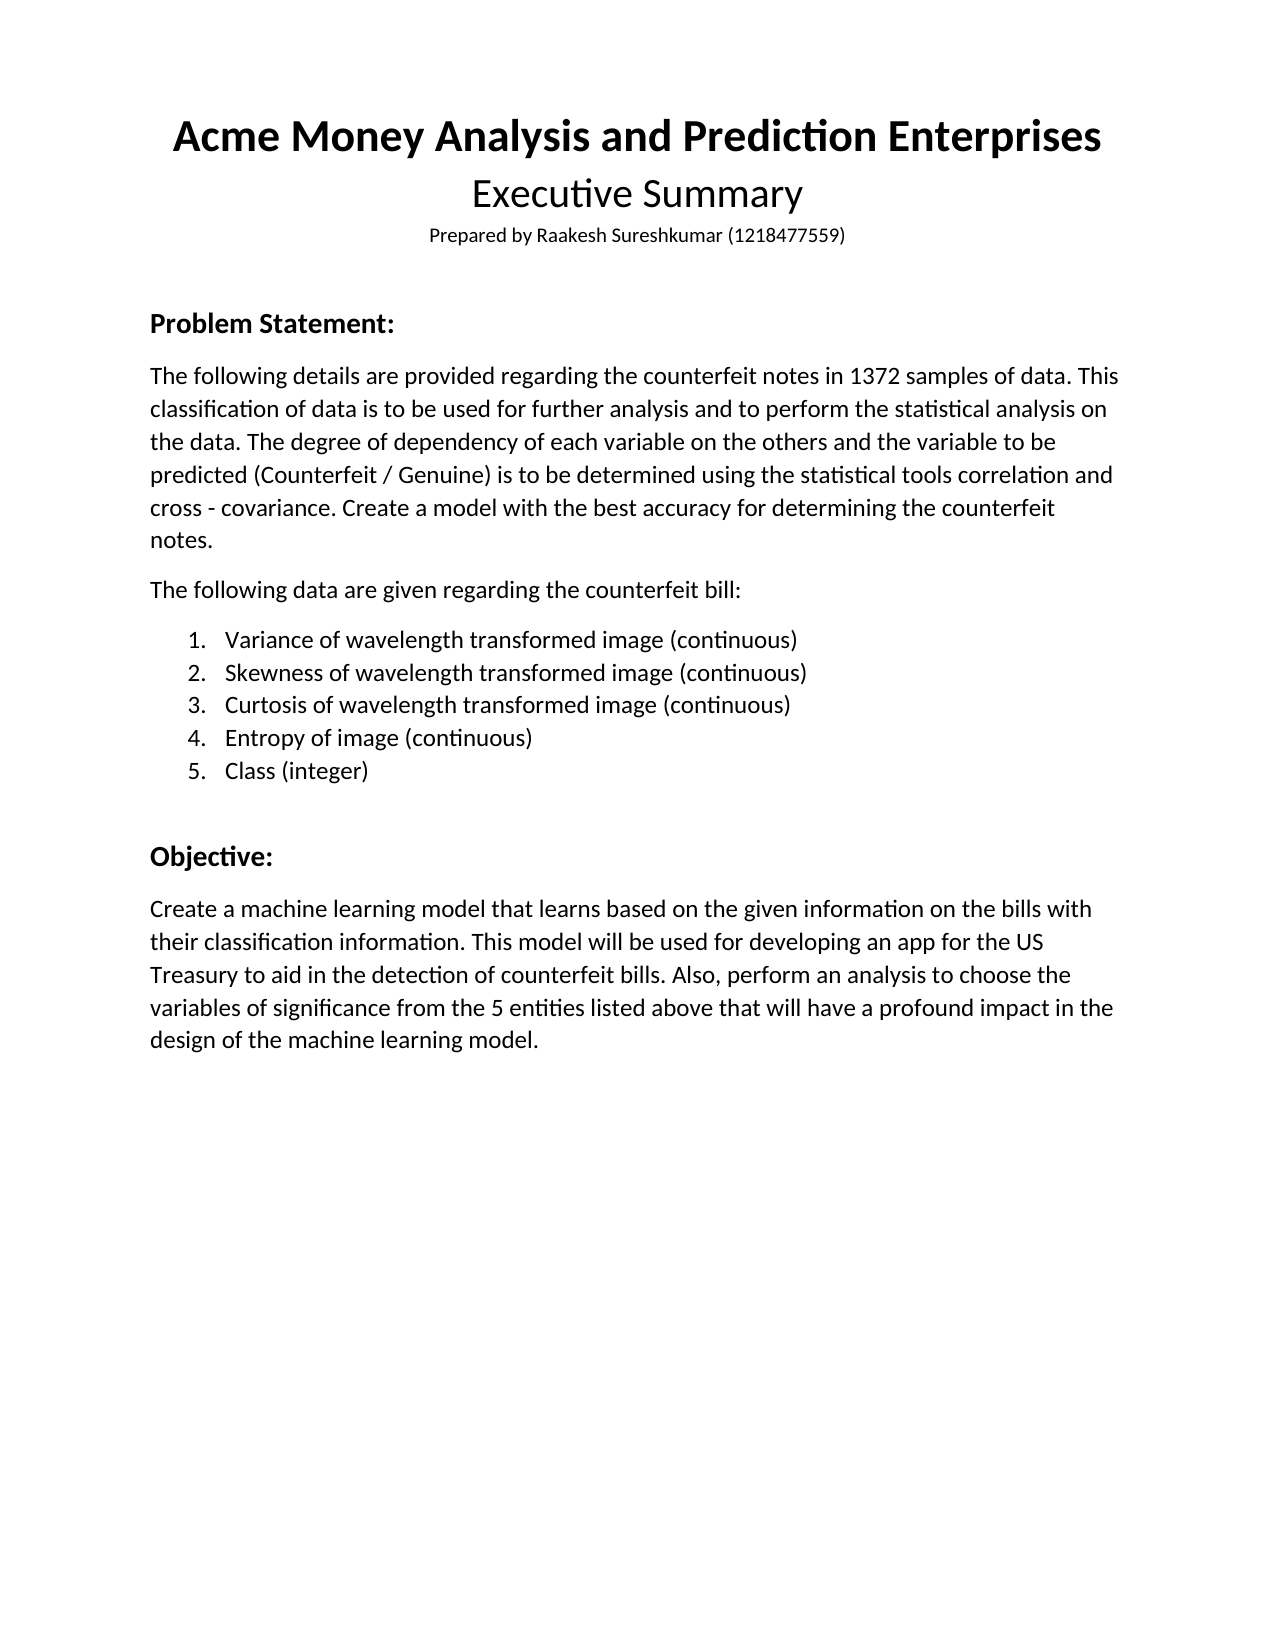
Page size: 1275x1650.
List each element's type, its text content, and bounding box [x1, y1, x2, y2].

list Skewness of wavelength transformed image (continuous) [187, 657, 1125, 687]
list Entropy of image (continuous) [187, 722, 1125, 753]
list Variance of wavelength transformed image (continuous) [187, 624, 1125, 654]
text Prepared by Raakesh Sureshkumar (1218477559) [150, 222, 1125, 248]
text Objective: [150, 838, 1125, 873]
text Create a machine learning model that learns based on the given information on the bills with their classification information. This model will be used for developing an app for the US Treasury to aid in the detection of counterfeit bills. Also, perform an analysis to choose the variables of significance from the 5 entities listed above that will have a profound impact in the design of the machine learning model. [150, 893, 1125, 1055]
text Executive Summary [150, 167, 1125, 218]
list Class (integer) [187, 755, 1125, 786]
text The following data are given regarding the counterfeit bill: [150, 574, 1125, 605]
list Curtosis of wavelength transformed image (continuous) [187, 689, 1125, 720]
text The following details are provided regarding the counterfeit notes in 1372 samples of data. This classification of data is to be used for further analysis and to perform the statistical analysis on the data. The degree of dependency of each variable on the others and the variable to be predicted (Counterfeit / Genuine) is to be determined using the statistical tools correlation and cross - covariance. Create a model with the best accuracy for determining the counterfeit notes. [150, 360, 1125, 555]
text Acme Money Analysis and Prediction Enterprises [150, 107, 1125, 163]
text Problem Statement: [150, 305, 1125, 341]
